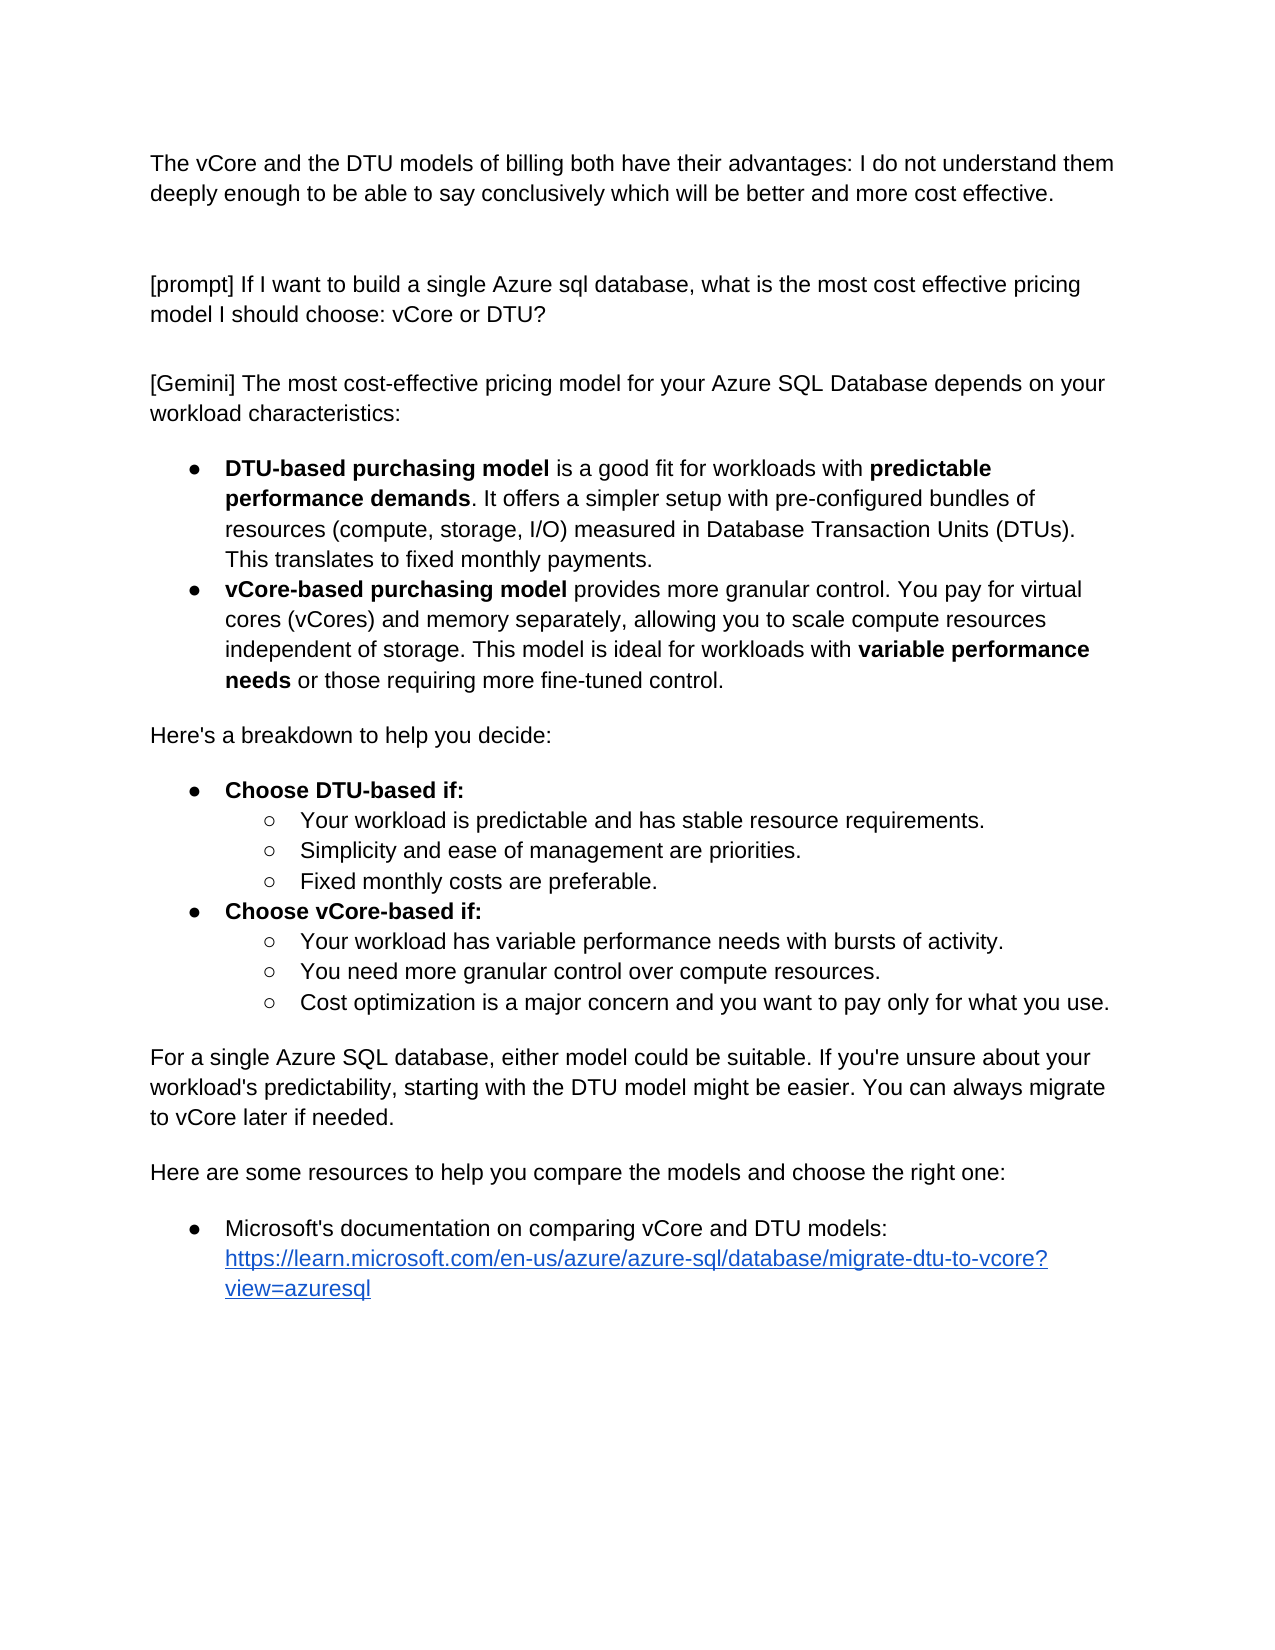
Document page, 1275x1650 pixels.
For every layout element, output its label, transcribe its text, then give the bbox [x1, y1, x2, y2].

list Fixed monthly costs are preferable. [262, 868, 1125, 894]
text [prompt] If I want to build a single Azure sql database, what is the most cost effective pricing model I should choose: vCore or DTU? [150, 271, 1125, 327]
list Cost optimization is a major concern and you want to pay only for what you use. [262, 988, 1125, 1015]
list Microsoft's documentation on comparing vCore and DTU models: https://learn.microsoft.com/en-us/azure/azure-sql/database/migrate-dtu-to-vcore?view=azuresql [187, 1214, 1125, 1301]
text Here's a breakdown to help you decide: [150, 722, 1125, 748]
list Simplicity and ease of management are priorities. [262, 837, 1125, 864]
list Your workload is predictable and has stable resource requirements. [262, 807, 1125, 834]
list Your workload has variable performance needs with bursts of activity. [262, 928, 1125, 954]
text Here are some resources to help you compare the models and choose the right one: [150, 1159, 1125, 1186]
text For a single Azure SQL database, either model could be suitable. If you're unsure about your workload's predictability, starting with the DTU model might be easier. You can always migrate to vCore later if needed. [150, 1044, 1125, 1131]
list You need more granular control over compute resources. [262, 958, 1125, 985]
list vCore-based purchasing model provides more granular control. You pay for virtual cores (vCores) and memory separately, allowing you to scale compute resources independent of storage. This model is ideal for workloads with variable performance needs or those requiring more fine-tuned control. [187, 576, 1125, 693]
list Choose vCore-based if: [187, 898, 1125, 924]
text The vCore and the DTU models of billing both have their advantages: I do not understand them deeply enough to be able to say conclusively which will be better and more cost effective. [150, 150, 1125, 207]
list Choose DTU-based if: [187, 777, 1125, 803]
list DTU-based purchasing model is a good fit for workloads with predictable performance demands. It offers a simpler setup with pre-configured bundles of resources (compute, storage, I/O) measured in Database Transaction Units (DTUs). This translates to fixed monthly payments. [187, 455, 1125, 572]
text [Gemini] The most cost-effective pricing model for your Azure SQL Database depends on your workload characteristics: [150, 370, 1125, 426]
